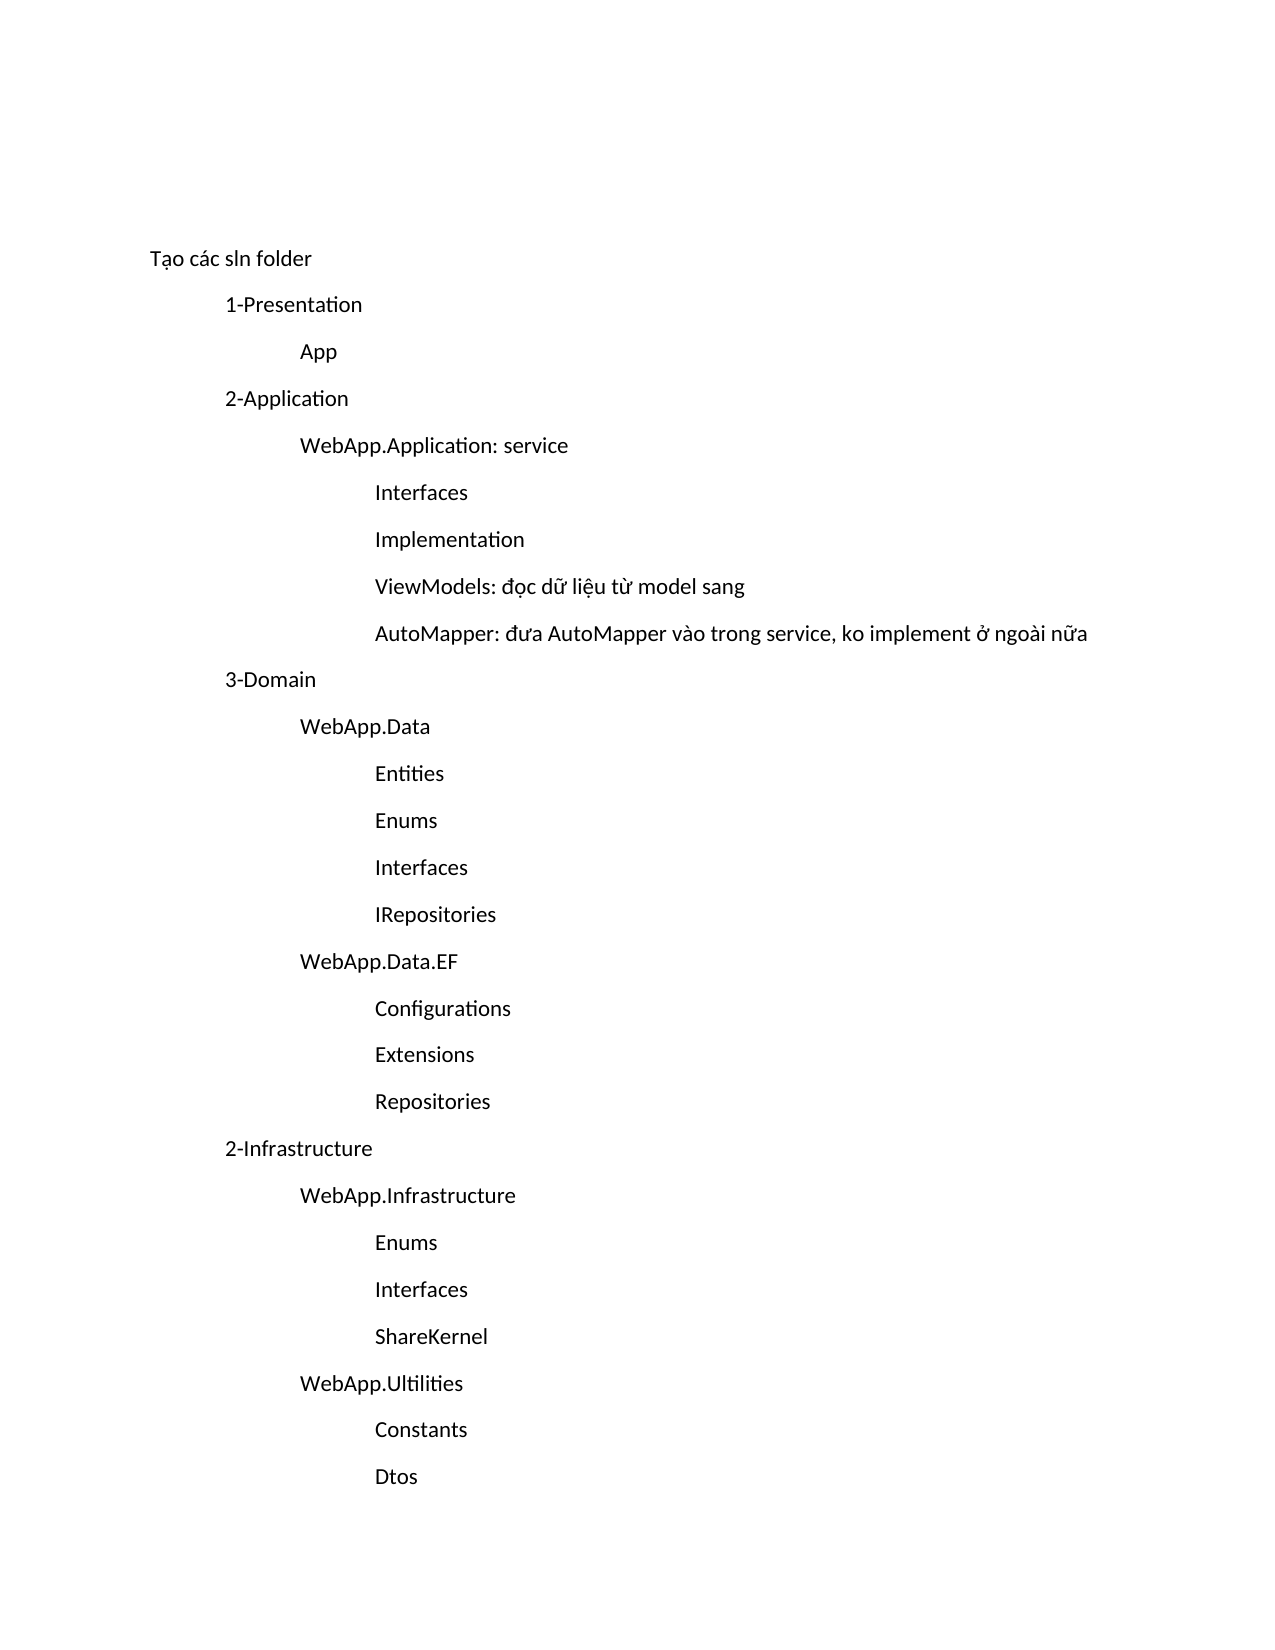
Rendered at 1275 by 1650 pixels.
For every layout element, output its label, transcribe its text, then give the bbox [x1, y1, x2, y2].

text Interfaces [150, 478, 1125, 506]
text WebApp.Infrastructure [225, 1181, 1125, 1209]
text WebApp.Data.EF [225, 947, 1125, 975]
text Enums [225, 1228, 1125, 1256]
text Configurations [225, 994, 1125, 1022]
text Extensions [225, 1041, 1125, 1069]
text 2-Application [150, 384, 1125, 412]
text 3-Domain [150, 666, 1125, 694]
text IRepositories [150, 900, 1125, 928]
text Implementation [150, 525, 1125, 553]
text Repositories [225, 1087, 1125, 1116]
text Constants [150, 1416, 1125, 1444]
text WebApp.Application: service [150, 431, 1125, 459]
text Dtos [150, 1462, 1125, 1491]
text WebApp.Ultilities [150, 1369, 1125, 1397]
text Interfaces [225, 1275, 1125, 1303]
text 2-Infrastructure [150, 1134, 1125, 1162]
text Tạo các sln folder [150, 244, 1125, 272]
text WebApp.Data [150, 712, 1125, 741]
text Enums [150, 806, 1125, 834]
text AutoMapper: đưa AutoMapper vào trong service, ko implement ở ngoài nữa [150, 619, 1125, 647]
text App [150, 337, 1125, 366]
text ViewModels: đọc dữ liệu từ model sang [150, 572, 1125, 600]
text Interfaces [150, 853, 1125, 881]
text Entities [150, 759, 1125, 787]
text 1-Presentation [150, 291, 1125, 319]
text ShareKernel [225, 1322, 1125, 1350]
